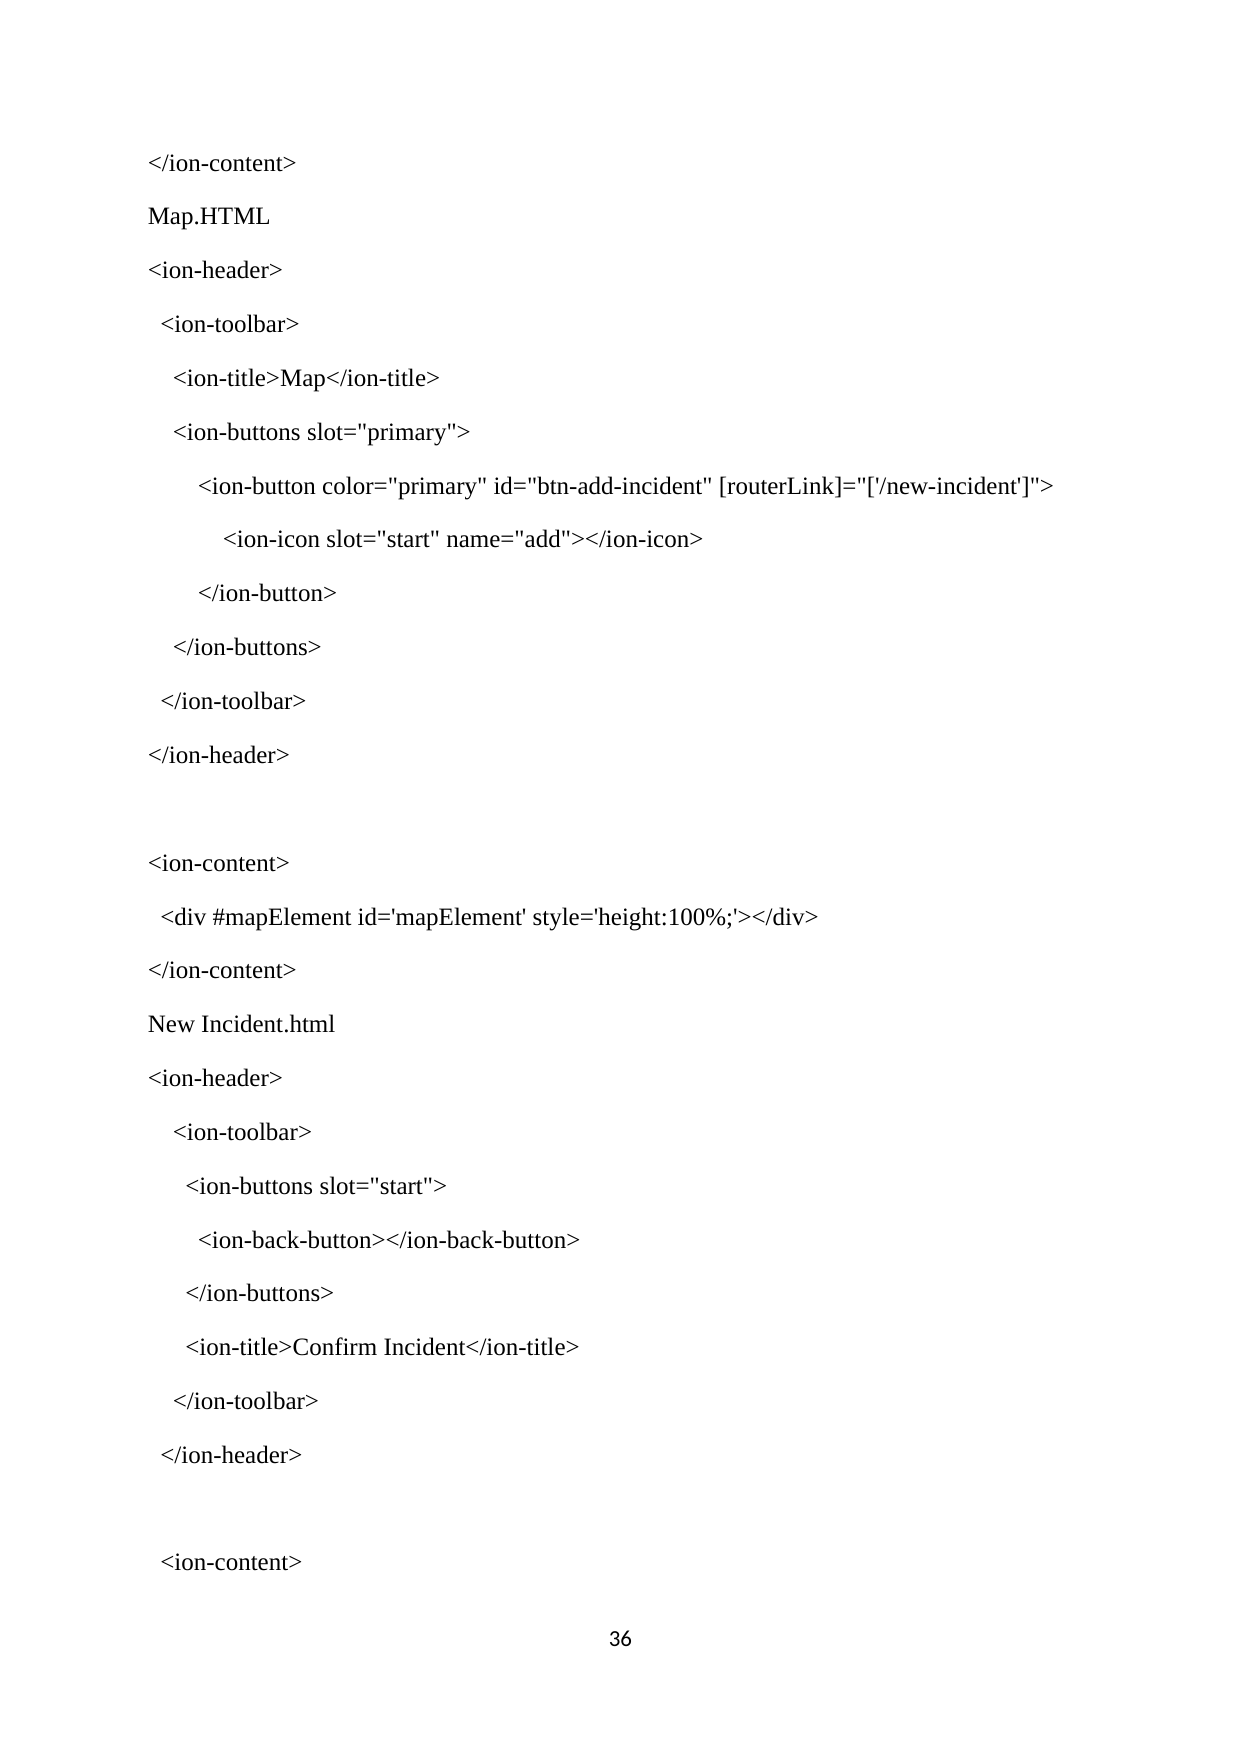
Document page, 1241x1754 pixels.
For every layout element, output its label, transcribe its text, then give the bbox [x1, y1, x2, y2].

text </ion-toolbar> [148, 1386, 1093, 1415]
text <ion-buttons slot="primary"> [148, 417, 1093, 446]
text <ion-button color="primary" id="btn-add-incident" [routerLink]="['/new-incident']"> [148, 471, 1093, 499]
text </ion-header> [148, 740, 1093, 769]
text <ion-toolbar> [148, 1117, 1093, 1146]
text <ion-content> [148, 848, 1093, 876]
text <ion-header> [148, 1063, 1093, 1092]
text <ion-title>Confirm Incident</ion-title> [148, 1332, 1093, 1361]
text </ion-buttons> [148, 1278, 1093, 1307]
text <div #mapElement id='mapElement' style='height:100%;'></div> [148, 902, 1093, 930]
text <ion-content> [148, 1547, 1093, 1576]
text <ion-buttons slot="start"> [148, 1171, 1093, 1199]
text <ion-icon slot="start" name="add"></ion-icon> [148, 524, 1093, 553]
text New Incident.html [148, 1009, 1093, 1038]
text <ion-header> [148, 255, 1093, 284]
text </ion-content> [148, 955, 1093, 984]
text </ion-buttons> [148, 632, 1093, 661]
text <ion-title>Map</ion-title> [148, 363, 1093, 392]
text </ion-content> [148, 148, 1093, 176]
text Map.HTML [148, 201, 1093, 230]
text </ion-button> [148, 578, 1093, 607]
text <ion-toolbar> [148, 309, 1093, 338]
text <ion-back-button></ion-back-button> [148, 1225, 1093, 1253]
text </ion-header> [148, 1440, 1093, 1469]
text </ion-toolbar> [148, 686, 1093, 715]
